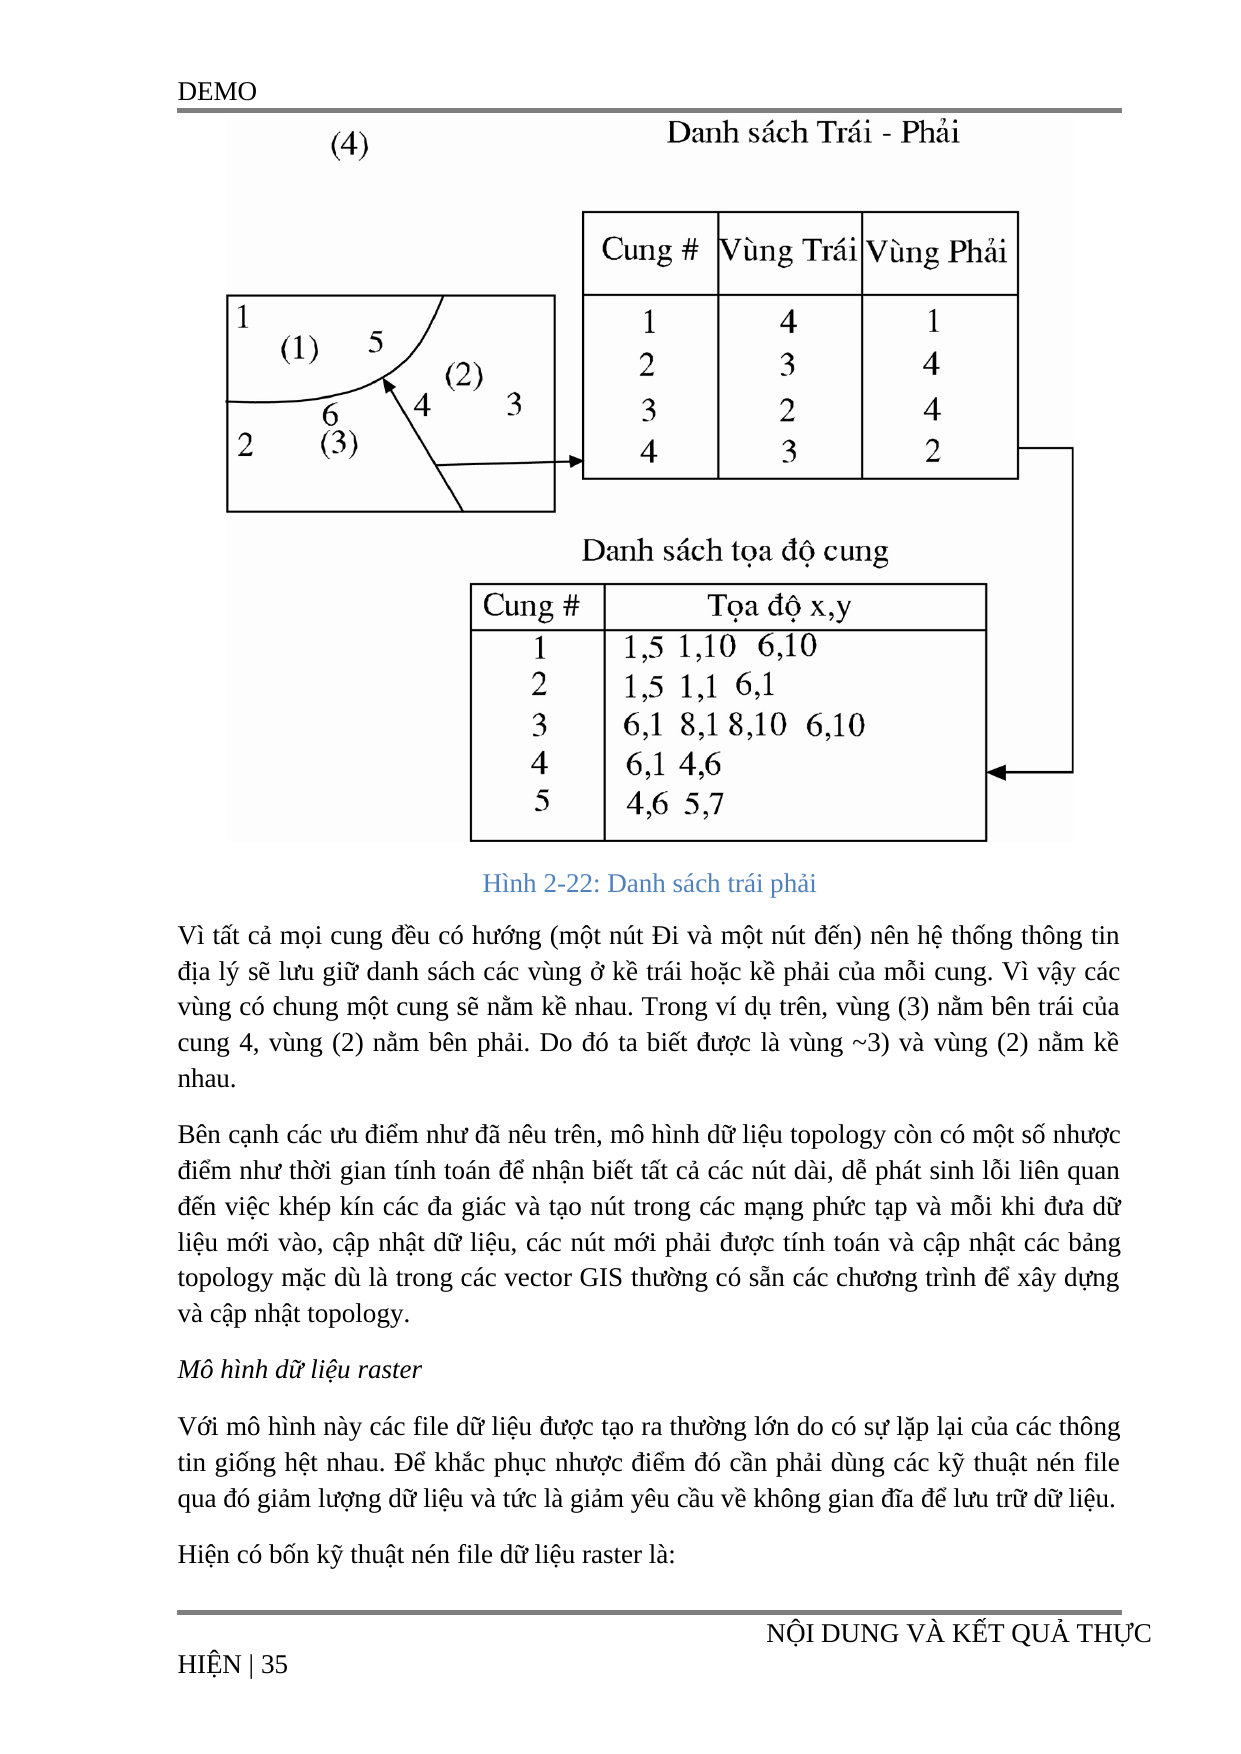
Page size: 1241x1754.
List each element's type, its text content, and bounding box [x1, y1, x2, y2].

text Với mô hình này các file dữ liệu được tạo ra thường lớn do có sự lặp lại của các thông tin giống hệt nhau. Để khắc phục nhược điểm đó cần phải dùng các kỹ thuật nén file qua đó giảm lượng dữ liệu và tức là giảm yêu cầu về không gian đĩa để lưu trữ dữ liệu. [177, 1410, 1122, 1513]
text Vì tất cả mọi cung đều có hướng (một nút Đi và một nút đến) nên hệ thống thông tin địa lý sẽ lưu giữ danh sách các vùng ở kề trái hoặc kề phải của mỗi cung. Vì vậy các vùng có chung một cung sẽ nằm kề nhau. Trong ví dụ trên, vùng (3) nằm bên trái của cung 4, vùng (2) nằm bên phải. Do đó ta biết được là vùng ~3) và vùng (2) nằm kề nhau. [177, 919, 1122, 1093]
text Hiện có bốn kỹ thuật nén file dữ liệu raster là: [177, 1538, 1122, 1569]
text Mô hình dữ liệu raster [177, 1354, 1122, 1385]
picture [225, 118, 1074, 842]
text Bên cạnh các ưu điểm như đã nêu trên, mô hình dữ liệu topology còn có một số nhược điểm như thời gian tính toán để nhận biết tất cả các nút dài, dễ phát sinh lỗi liên quan đến việc khép kín các đa giác và tạo nút trong các mạng phức tạp và mỗi khi đưa dữ liệu mới vào, cập nhật dữ liệu, các nút mới phải được tính toán và cập nhật các bảng topology mặc dù là trong các vector GIS thường có sẵn các chương trình để xây dựng và cập nhật topology. [177, 1118, 1122, 1328]
